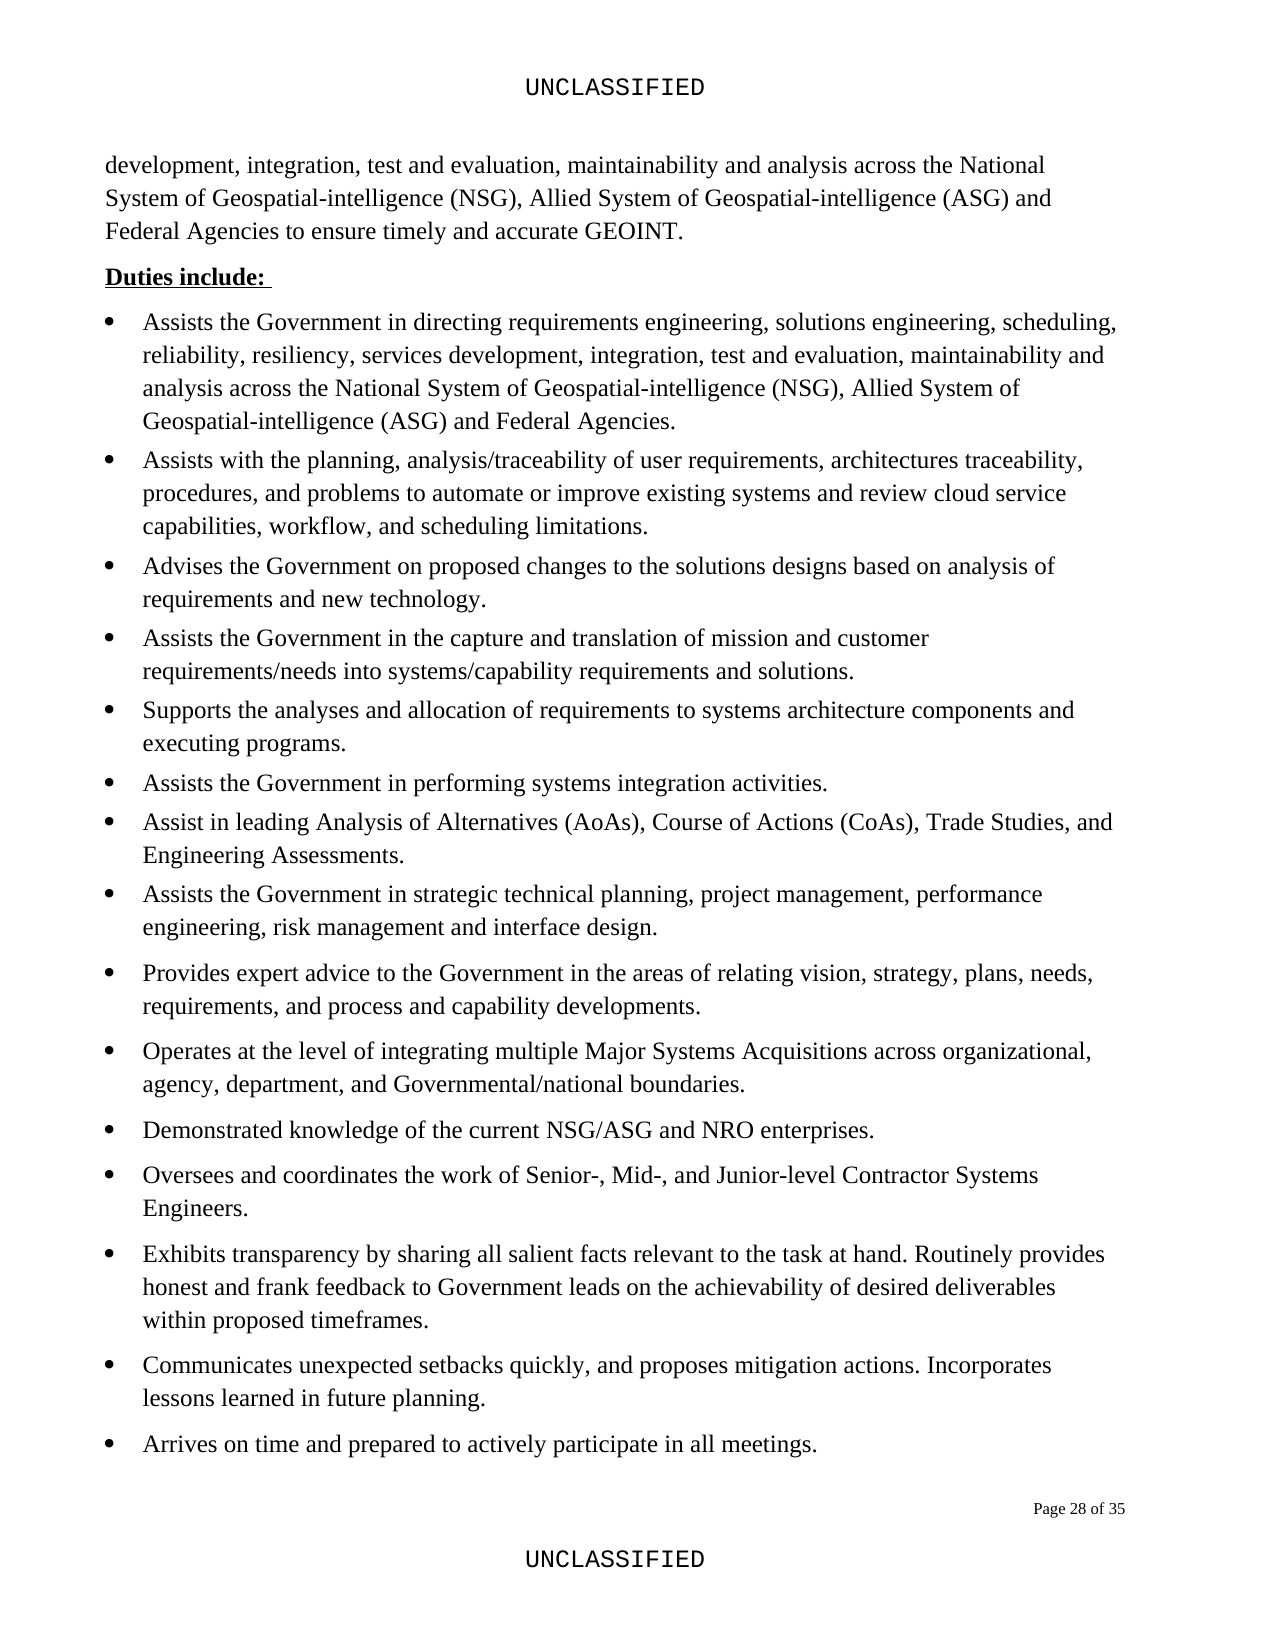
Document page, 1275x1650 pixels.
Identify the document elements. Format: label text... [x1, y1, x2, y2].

list Assists the Government in strategic technical planning, project management, performance engineering, risk management and interface design. [105, 879, 1125, 941]
list Provides expert advice to the Government in the areas of relating vision, strategy, plans, needs, requirements, and process and capability developments. [105, 958, 1125, 1019]
list Arrives on time and prepared to actively participate in all meetings. [105, 1429, 1125, 1458]
list Supports the analyses and allocation of requirements to systems architecture components and executing programs. [105, 695, 1125, 757]
text Duties include: [105, 262, 1125, 290]
list Assists the Government in the capture and translation of mission and customer requirements/needs into systems/capability requirements and solutions. [105, 623, 1125, 685]
list Oversees and coordinates the work of Senior-, Mid-, and Junior-level Contractor Systems Engineers. [105, 1160, 1125, 1222]
list Exhibits transparency by sharing all salient facts relevant to the task at hand. Routinely provides honest and frank feedback to Government leads on the achievability of desired deliverables within proposed timeframes. [105, 1239, 1125, 1334]
list Operates at the level of integrating multiple Major Systems Acquisitions across organizational, agency, department, and Governmental/national boundaries. [105, 1036, 1125, 1098]
list Communicates unexpected setbacks quickly, and proposes mitigation actions. Incorporates lessons learned in future planning. [105, 1350, 1125, 1412]
list Advises the Government on proposed changes to the solutions designs based on analysis of requirements and new technology. [105, 551, 1125, 612]
list Assists the Government in directing requirements engineering, solutions engineering, scheduling, reliability, resiliency, services development, integration, test and evaluation, maintainability and analysis across the National System of Geospatial-intelligence (NSG), Allied System of Geospatial-intelligence (ASG) and Federal Agencies. [105, 307, 1125, 435]
list Assists the Government in performing systems integration activities. [105, 768, 1125, 796]
list Assists with the planning, analysis/traceability of user requirements, architectures traceability, procedures, and problems to automate or improve existing systems and review cloud service capabilities, workflow, and scheduling limitations. [105, 445, 1125, 540]
list Demonstrated knowledge of the current NSG/ASG and NRO enterprises. [105, 1115, 1125, 1143]
list Assist in leading Analysis of Alternatives (AoAs), Course of Actions (CoAs), Trade Studies, and Engineering Assessments. [105, 807, 1125, 869]
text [105, 150, 1125, 245]
